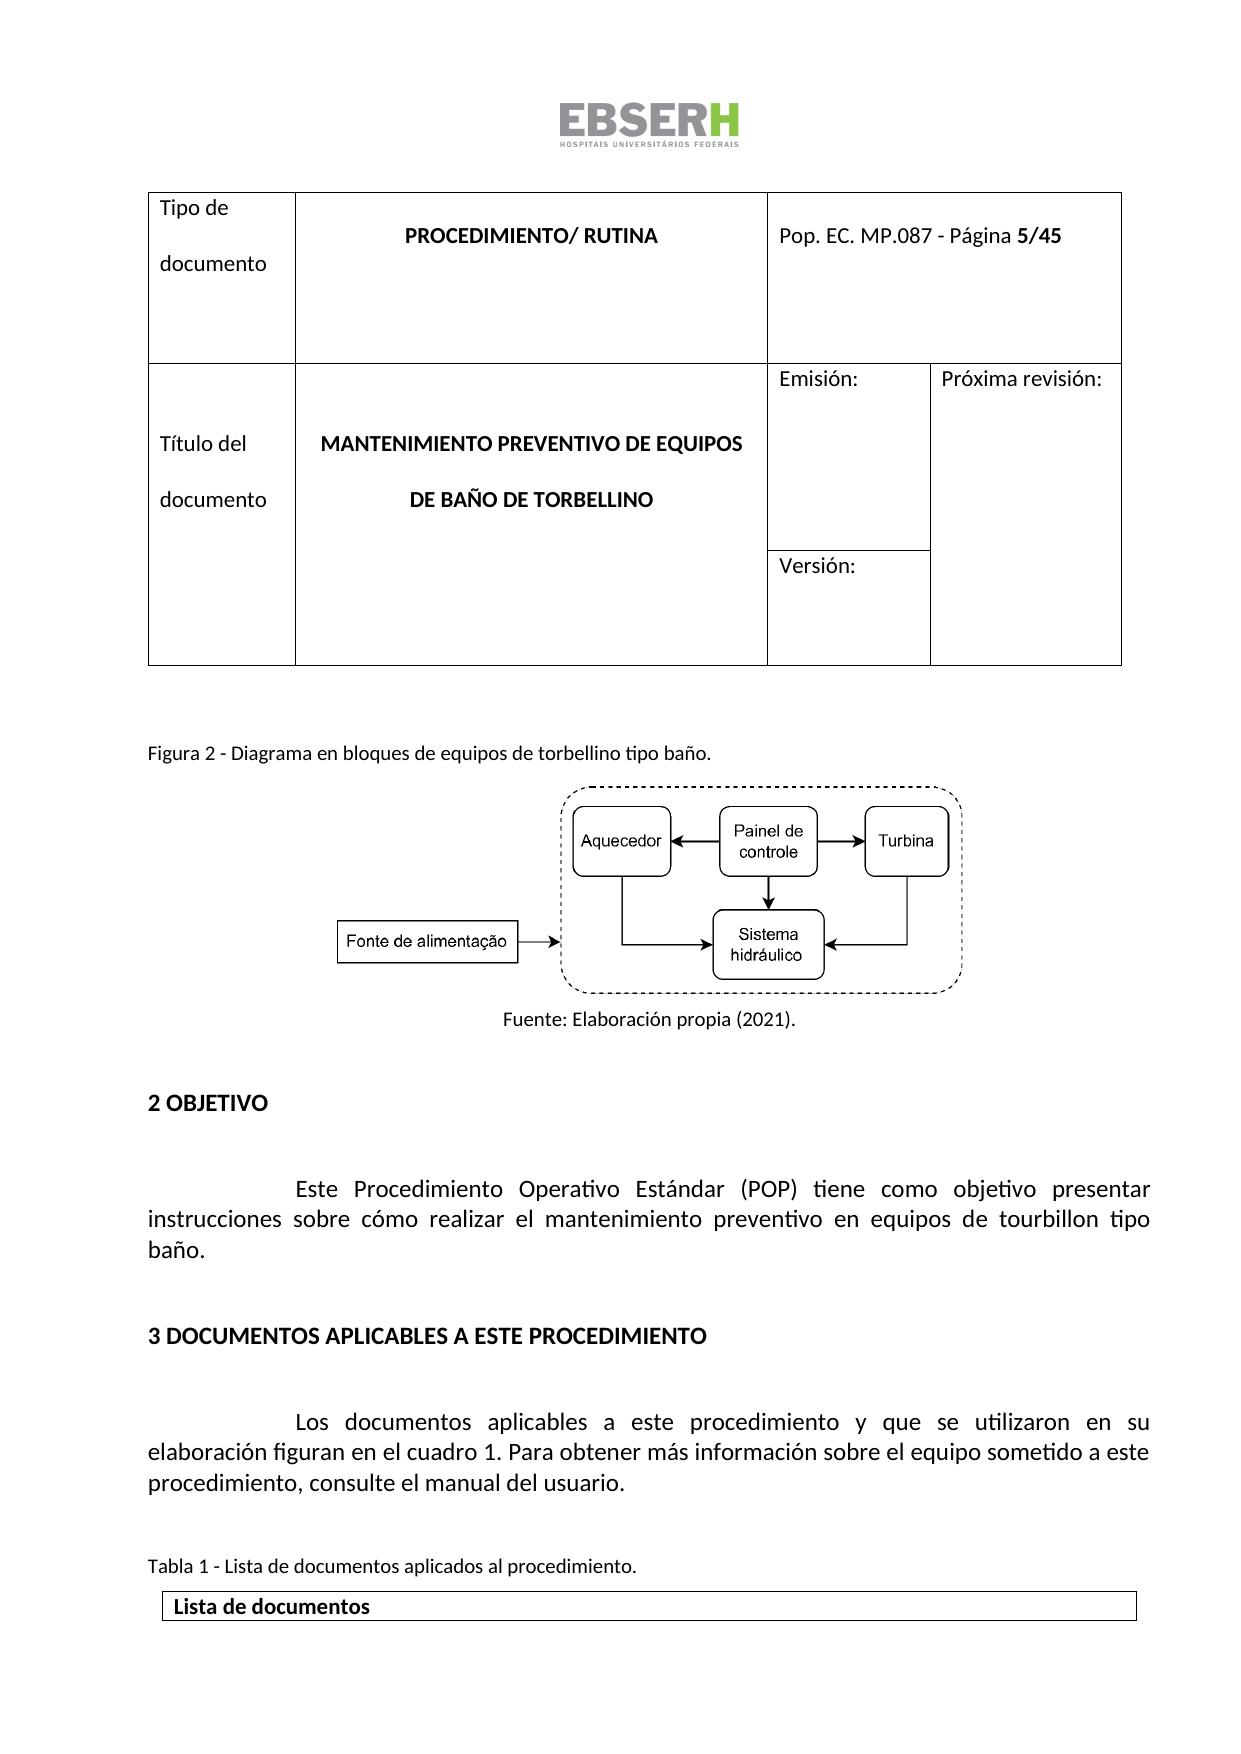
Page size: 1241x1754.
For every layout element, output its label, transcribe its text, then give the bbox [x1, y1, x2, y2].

text Este Procedimiento Operativo Estándar (POP) tiene como objetivo presentar instrucciones sobre cómo realizar el mantenimiento preventivo en equipos de tourbillon tipo baño. [148, 1173, 1152, 1264]
text Fuente: Elaboración propia (2021). [148, 1006, 1152, 1031]
text Los documentos aplicables a este procedimiento y que se utilizaron en su elaboración figuran en el cuadro 1. Para obtener más información sobre el equipo sometido a este procedimiento, consulte el manual del usuario. [148, 1406, 1152, 1497]
picture [337, 786, 963, 994]
table_header Lista de documentos [163, 1592, 1136, 1620]
subtitle 2 OBJETIVO [148, 1087, 1152, 1117]
picture [558, 101, 741, 147]
text Tabla 1 - Lista de documentos aplicados al procedimiento. [148, 1553, 1152, 1578]
text Figura 2 - Diagrama en bloques de equipos de torbellino tipo baño. [148, 740, 1152, 766]
subtitle 3 DOCUMENTOS APLICABLES A ESTE PROCEDIMIENTO [148, 1320, 1152, 1350]
